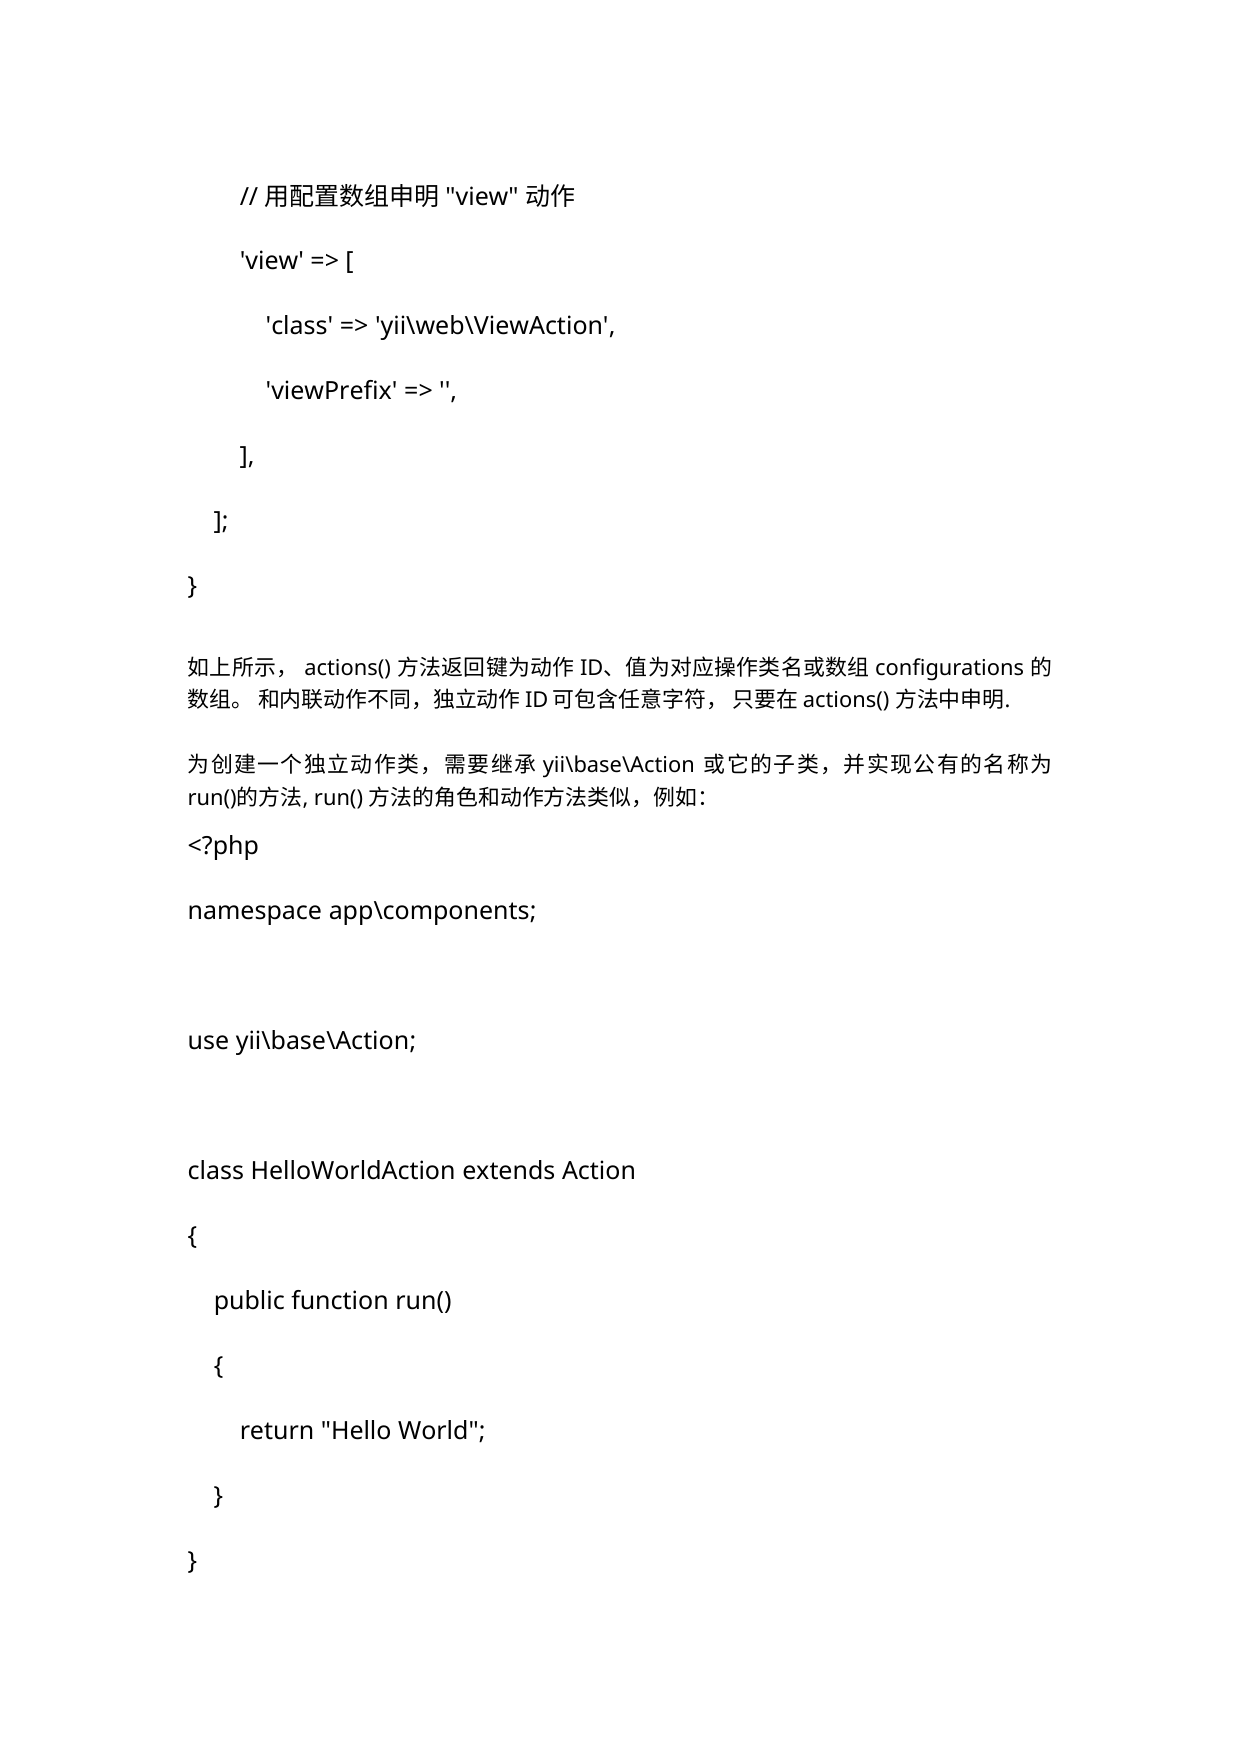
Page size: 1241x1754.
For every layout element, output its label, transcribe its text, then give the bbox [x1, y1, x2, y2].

text 'viewPrefix' => '', [187, 357, 1053, 422]
text // 用配置数组申明 "view" 动作 [187, 162, 1053, 227]
text 为创建一个独立动作类，需要继承yii\base\Action 或它的子类，并实现公有的名称为run()的方法, run() 方法的角色和动作方法类似，例如： [187, 747, 1053, 812]
text { [187, 1332, 1053, 1397]
text 如上所示， actions() 方法返回键为动作ID、值为对应操作类名或数组configurations 的数组。 和内联动作不同，独立动作ID可包含任意字符， 只要在actions() 方法中申明. [187, 649, 1053, 714]
text 'class' => 'yii\web\ViewAction', [187, 292, 1053, 357]
text } [187, 552, 1053, 617]
text namespace app\components; [187, 877, 1053, 942]
text ]; [187, 487, 1053, 552]
text public function run() [187, 1267, 1053, 1332]
text return "Hello World"; [187, 1397, 1053, 1462]
text use yii\base\Action; [187, 1007, 1053, 1072]
text class HelloWorldAction extends Action [187, 1137, 1053, 1202]
text <?php [187, 812, 1053, 877]
text { [187, 1202, 1053, 1267]
text } [187, 1462, 1053, 1527]
text } [187, 1527, 1053, 1592]
text 'view' => [ [187, 227, 1053, 292]
text ], [187, 422, 1053, 487]
